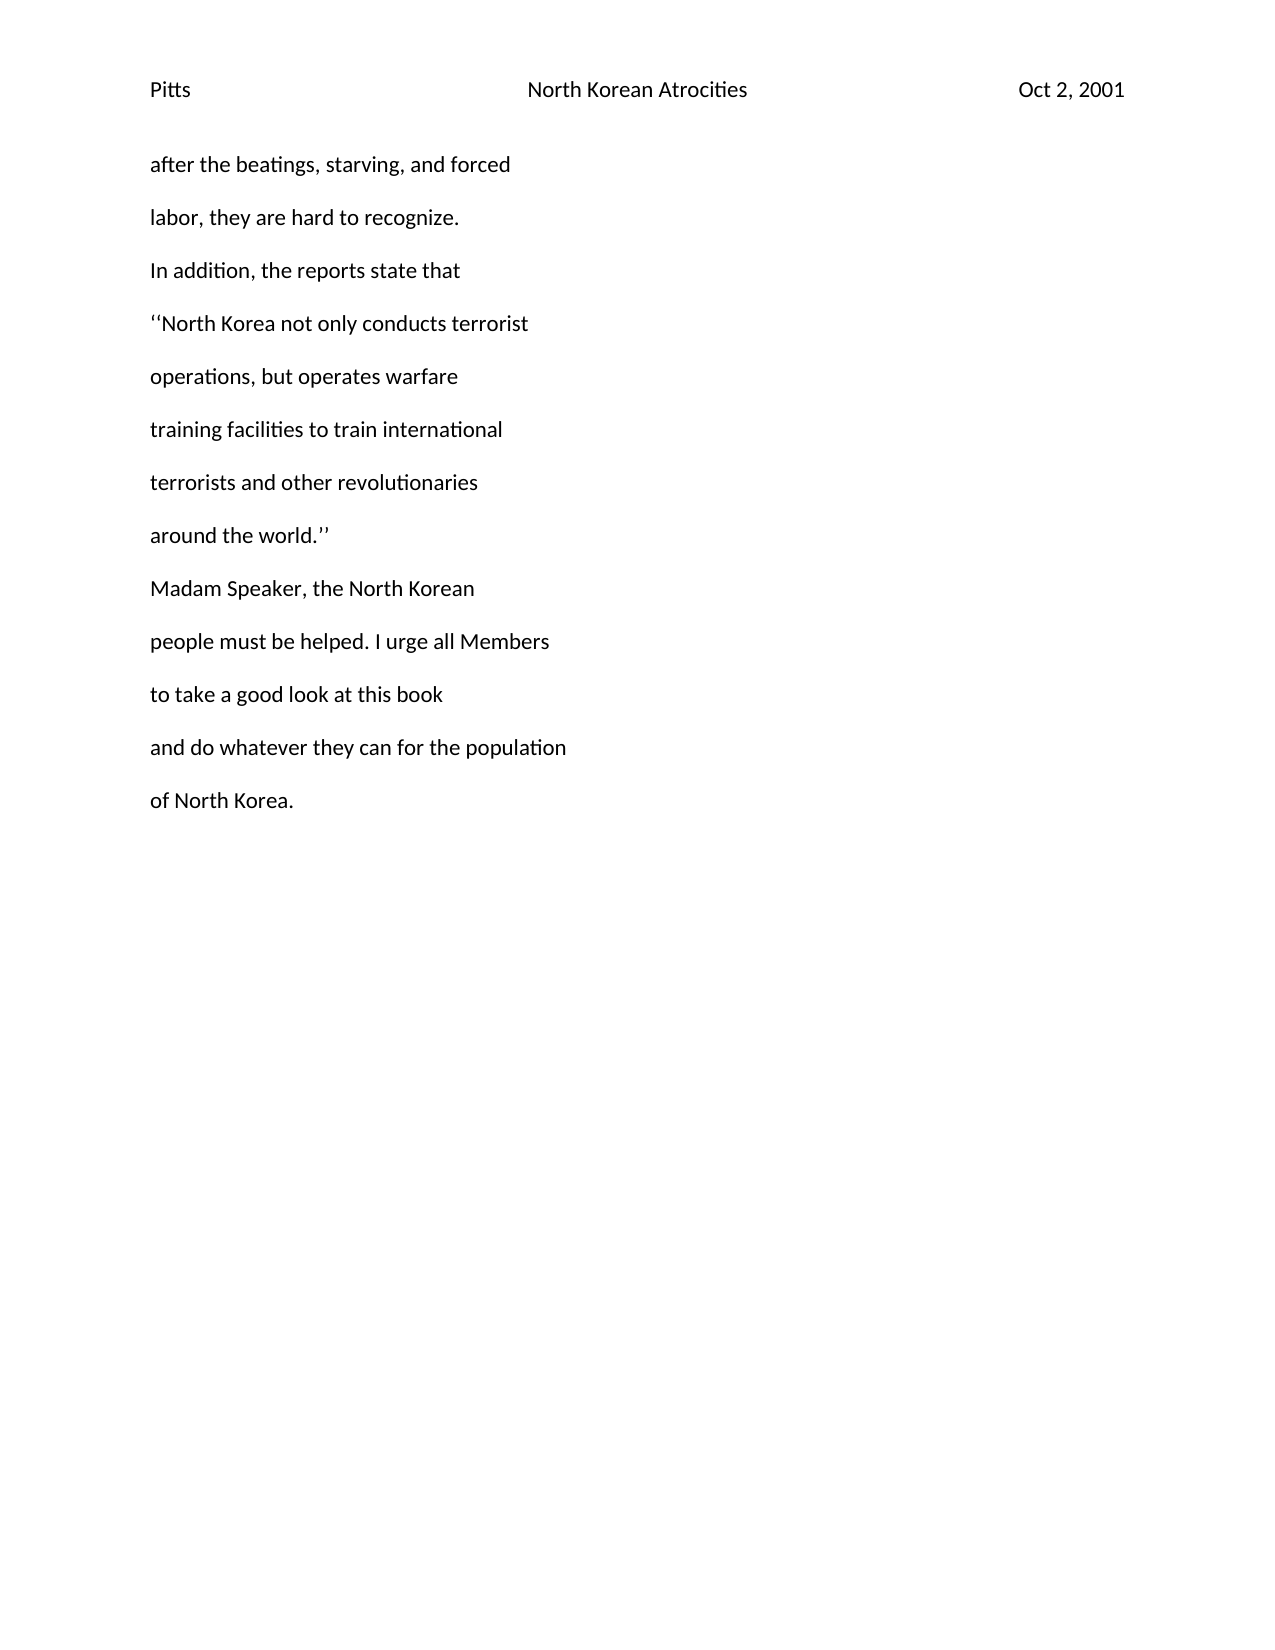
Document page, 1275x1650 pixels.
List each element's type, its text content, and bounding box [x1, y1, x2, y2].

text after the beatings, starving, and forced [150, 150, 1125, 178]
text terrorists and other revolutionaries [150, 468, 1125, 496]
text to take a good look at this book [150, 680, 1125, 708]
text ‘‘North Korea not only conducts terrorist [150, 309, 1125, 337]
text around the world.’’ [150, 521, 1125, 549]
text labor, they are hard to recognize. [150, 203, 1125, 231]
text In addition, the reports state that [150, 256, 1125, 284]
text and do whatever they can for the population [150, 733, 1125, 761]
text people must be helped. I urge all Members [150, 627, 1125, 655]
text Madam Speaker, the North Korean [150, 574, 1125, 602]
text of North Korea. [150, 786, 1125, 814]
text training facilities to train international [150, 415, 1125, 443]
text operations, but operates warfare [150, 362, 1125, 390]
